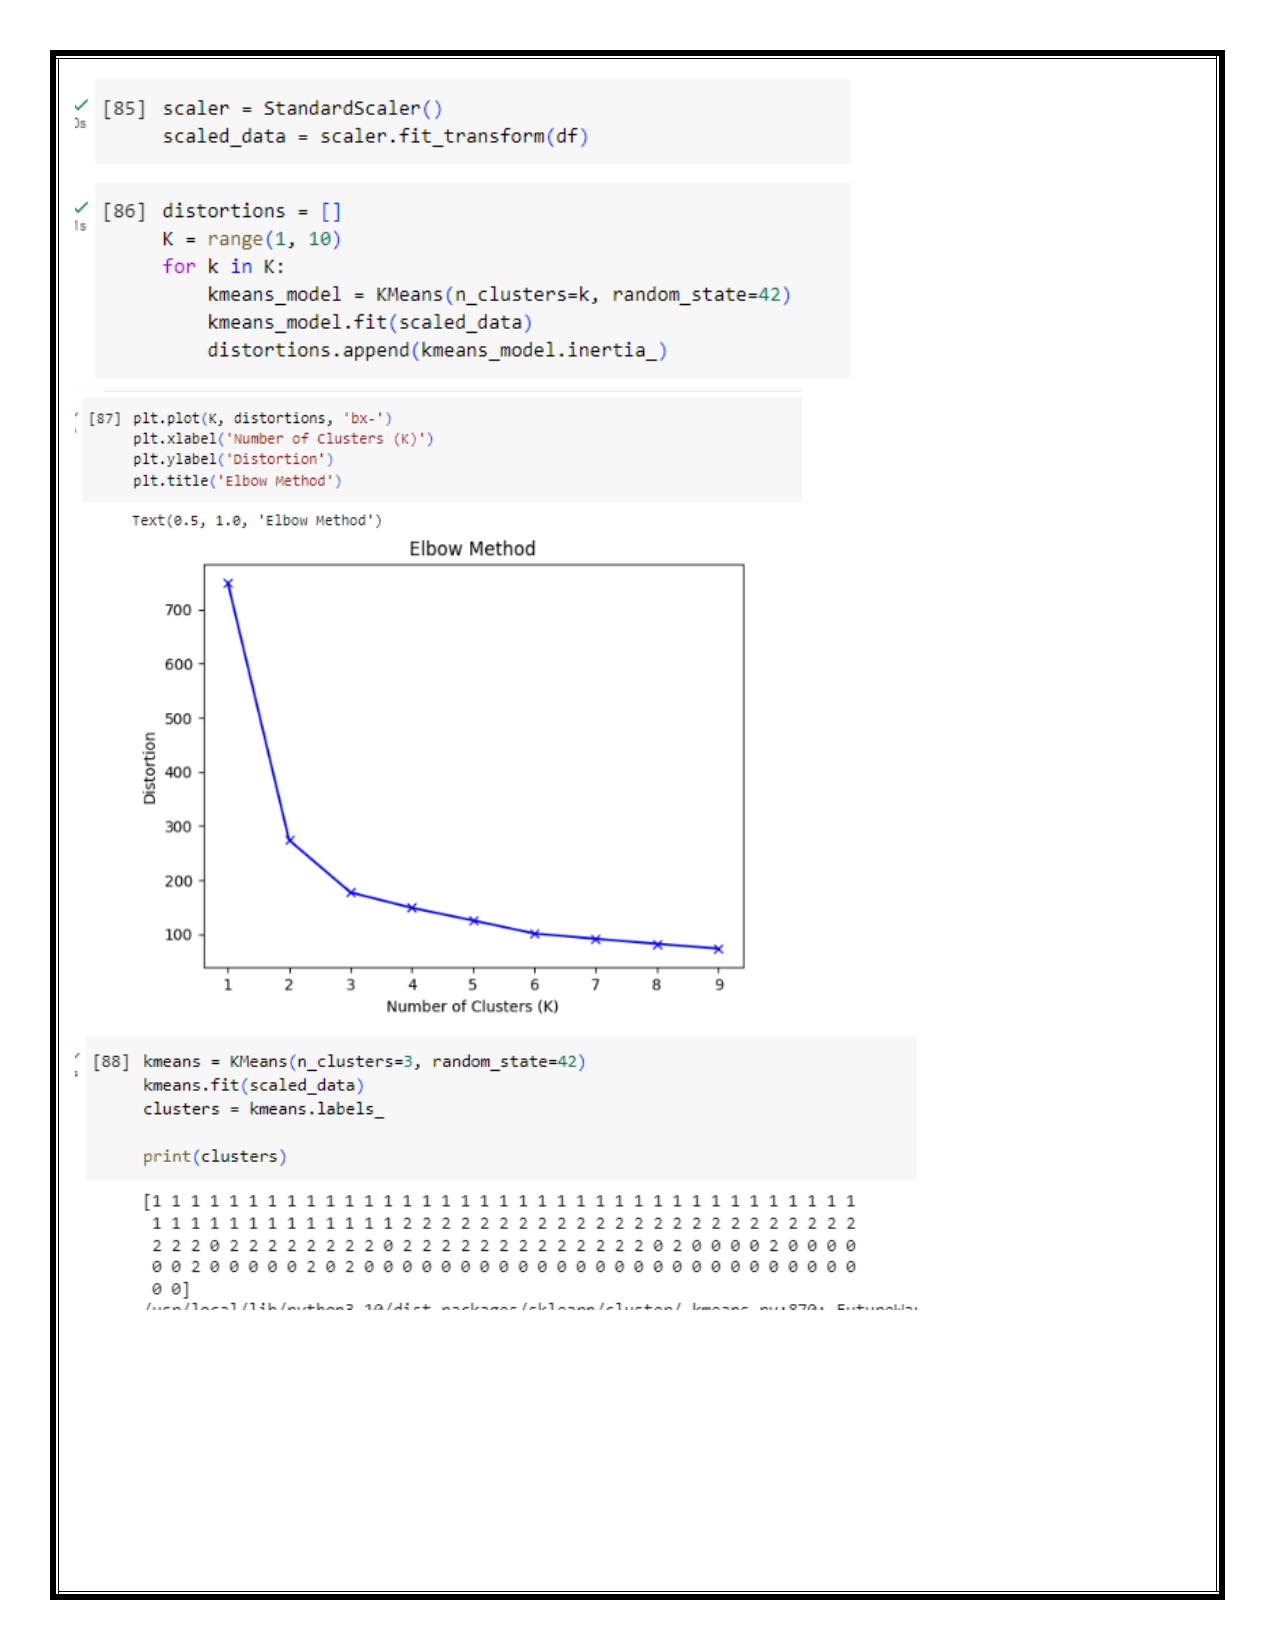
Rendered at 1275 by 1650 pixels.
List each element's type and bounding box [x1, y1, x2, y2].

picture [75, 75, 918, 1310]
